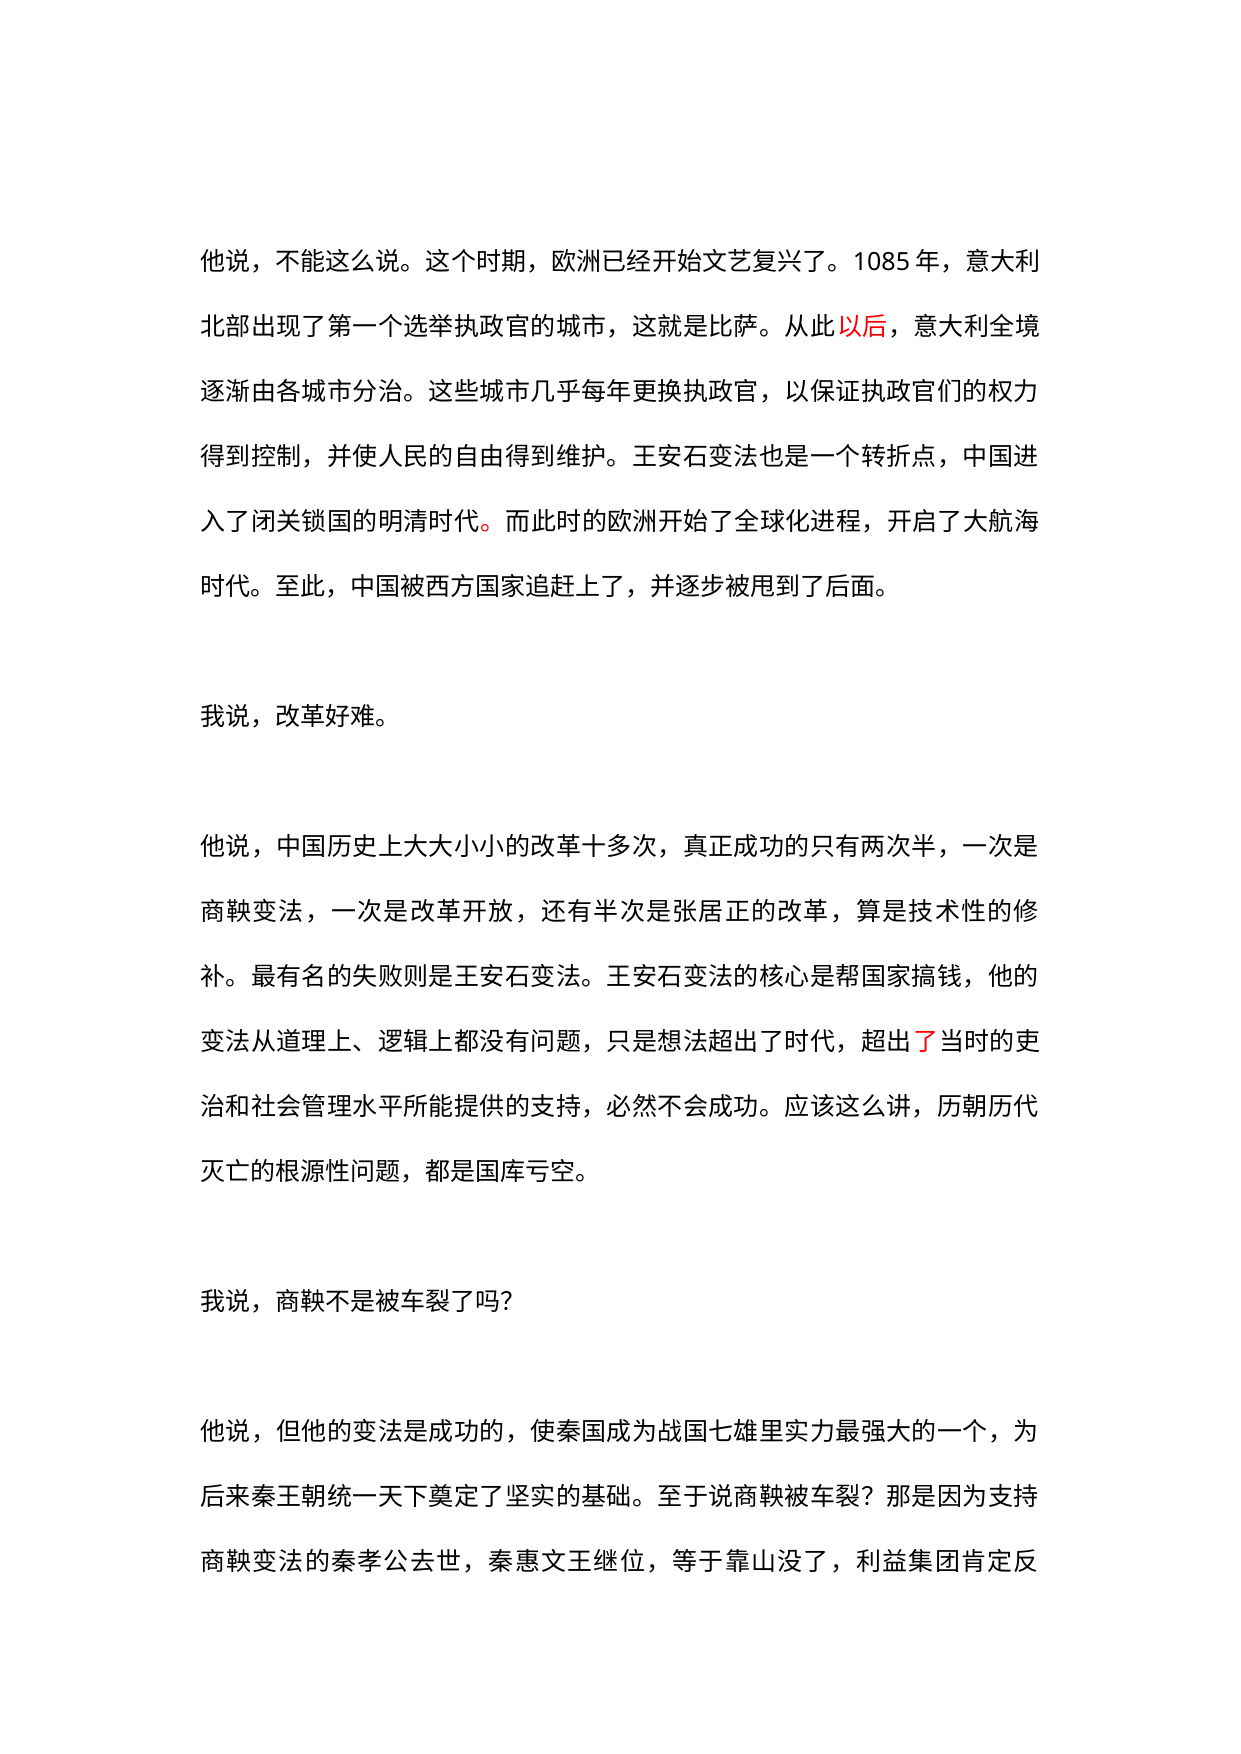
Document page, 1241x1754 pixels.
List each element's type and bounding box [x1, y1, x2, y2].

text [200, 162, 1040, 1592]
